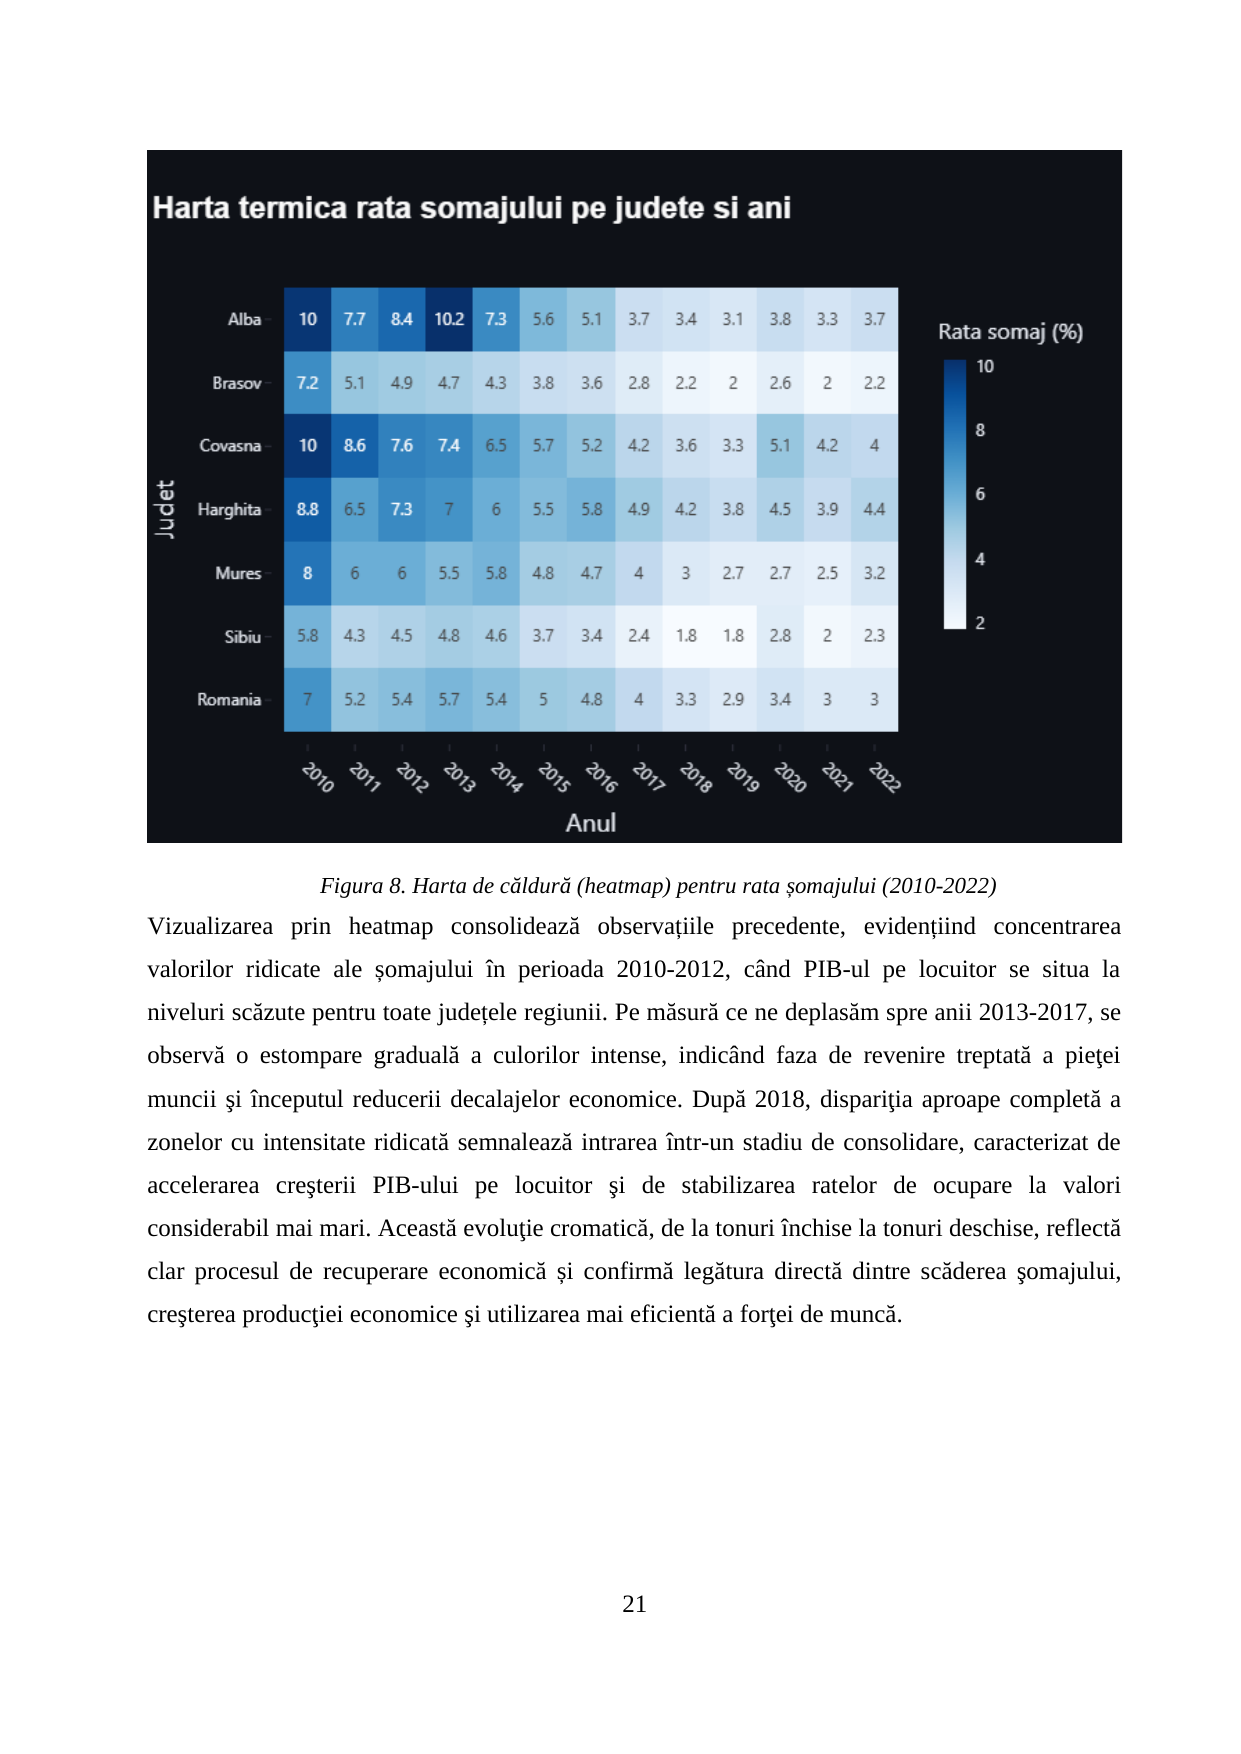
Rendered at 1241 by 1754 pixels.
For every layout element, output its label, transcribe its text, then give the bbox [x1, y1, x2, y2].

text Figura 8. Harta de căldură (heatmap) pentru rata șomajului (2010-2022) [197, 872, 1122, 898]
title Vizualizarea prin heatmap consolidează observațiile precedente, evidențiind concentrarea valorilor ridicate ale șomajului în perioada 2010-2012, când PIB-ul pe locuitor se situa la niveluri scăzute pentru toate județele regiunii. Pe măsură ce ne deplasăm spre anii 2013-2017, se observă o estompare graduală a culorilor intense, indicând faza de revenire treptată a pieţei muncii şi începutul reducerii decalajelor economice. După 2018, dispariţia aproape completă a zonelor cu intensitate ridicată semnalează intrarea într-un stadiu de consolidare, caracterizat de accelerarea creşterii PIB-ului pe locuitor şi de stabilizarea ratelor de ocupare la valori considerabil mai mari. Această evoluţie cromatică, de la tonuri închise la tonuri deschise, reflectă clar procesul de recuperare economică și confirmă legătura directă dintre scăderea şomajului, creşterea producţiei economice şi utilizarea mai eficientă a forţei de muncă. [147, 911, 1122, 1328]
picture [147, 150, 1123, 843]
